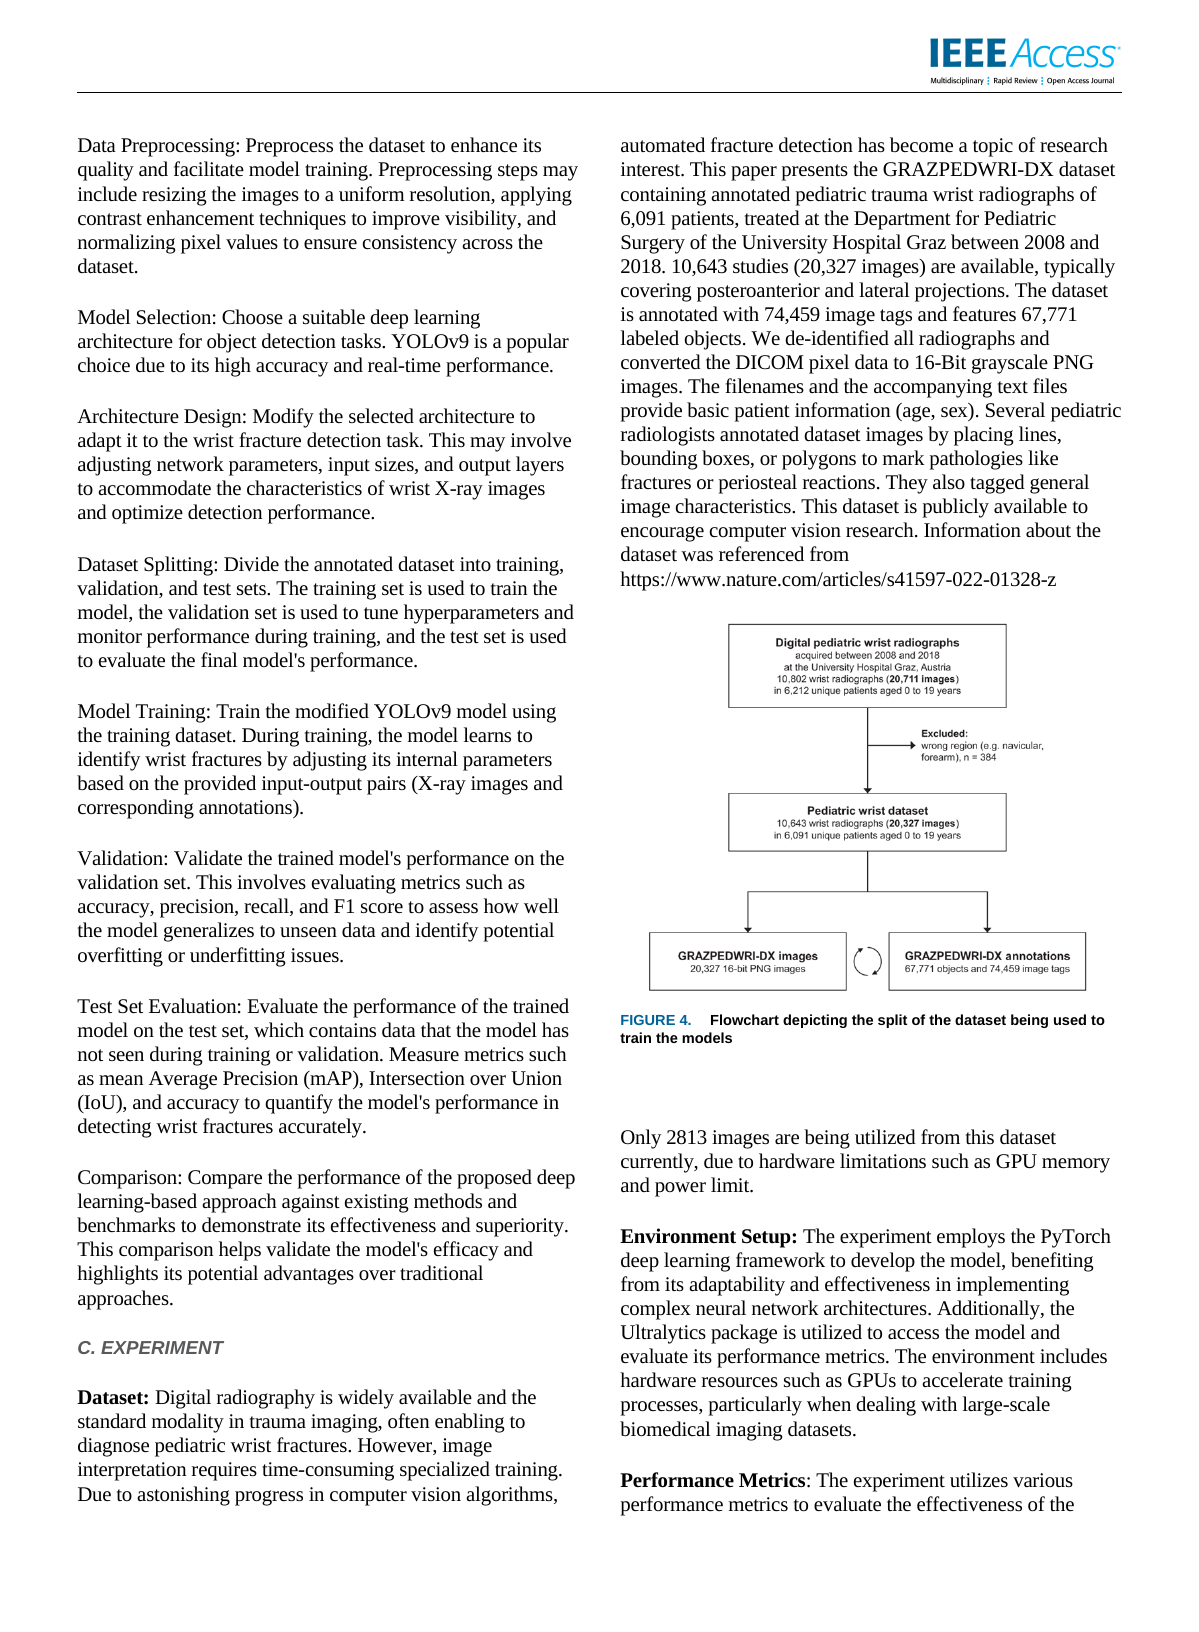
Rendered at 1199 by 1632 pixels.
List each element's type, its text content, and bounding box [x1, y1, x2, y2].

text Comparison: Compare the performance of the proposed deep learning-based approach against existing methods and benchmarks to demonstrate its effectiveness and superiority. This comparison helps validate the model's efficacy and highlights its potential advantages over traditional approaches. [77, 1165, 578, 1309]
text Data Preprocessing: Preprocess the dataset to enhance its quality and facilitate model training. Preprocessing steps may include resizing the images to a uniform resolution, applying contrast enhancement techniques to improve visibility, and normalizing pixel values to ensure consistency across the dataset. [77, 133, 578, 278]
text Dataset Splitting: Divide the annotated dataset into training, validation, and test sets. The training set is used to train the model, the validation set is used to tune hyperparameters and monitor performance during training, and the test set is used to evaluate the final model's performance. [77, 551, 578, 672]
text Architecture Design: Modify the selected architecture to adapt it to the wrist fracture detection task. This may involve adjusting network parameters, input sizes, and output layers to accommodate the characteristics of wrist X-ray images and optimize detection performance. [77, 404, 578, 524]
text Dataset: Digital radiography is widely available and the standard modality in trauma imaging, often enabling to diagnose pediatric wrist fractures. However, image interpretation requires time-consuming specialized training. Due to astonishing progress in computer vision algorithms, automated fracture detection has become a topic of research interest. This paper presents the GRAZPEDWRI-DX dataset containing annotated pediatric trauma wrist radiographs of 6,091 patients, treated at the Department for Pediatric Surgery of the University Hospital Graz between 2008 and 2018. 10,643 studies (20,327 images) are available, typically covering posteroanterior and lateral projections. The dataset is annotated with 74,459 image tags and features 67,771 labeled objects. We de-identified all radiographs and converted the DICOM pixel data to 16-Bit grayscale PNG images. The filenames and the accompanying text files provide basic patient information (age, sex). Several pediatric radiologists annotated dataset images by placing lines, bounding boxes, or polygons to mark pathologies like fractures or periosteal reactions. They also tagged general image characteristics. This dataset is publicly available to encourage computer vision research. Information about the dataset was referenced from https://www.nature.com/articles/s41597-022-01328-z [620, 133, 1122, 591]
text FIGURE 4. Flowchart depicting the split of the dataset being used to train the models [620, 1010, 1122, 1046]
text Test Set Evaluation: Evaluate the performance of the trained model on the test set, which contains data that the model has not seen during training or validation. Measure metrics such as mean Average Precision (mAP), Intersection over Union (IoU), and accuracy to quantify the model's performance in detecting wrist fractures accurately. [77, 994, 578, 1138]
text C. EXPERIMENT [77, 1337, 578, 1358]
text Environment Setup: The experiment employs the PyTorch deep learning framework to develop the model, benefiting from its adaptability and effectiveness in implementing complex neural network architectures. Additionally, the Ultralytics package is utilized to access the model and evaluate its performance metrics. The environment includes hardware resources such as GPUs to accelerate training processes, particularly when dealing with large-scale biomedical imaging datasets. [620, 1224, 1122, 1441]
picture [620, 617, 1123, 996]
picture [929, 37, 1122, 86]
text Model Training: Train the modified YOLOv9 model using the training dataset. During training, the model learns to identify wrist fractures by adjusting its internal parameters based on the provided input-output pairs (X-ray images and corresponding annotations). [77, 699, 578, 819]
text Model Selection: Choose a suitable deep learning architecture for object detection tasks. YOLOv9 is a popular choice due to its high accuracy and real-time performance. [77, 305, 578, 377]
text Validation: Validate the trained model's performance on the validation set. This involves evaluating metrics such as accuracy, precision, recall, and F1 score to assess how well the model generalizes to unseen data and identify potential overfitting or underfitting issues. [77, 846, 578, 967]
text Only 2813 images are being utilized from this dataset currently, due to hardware limitations such as GPU memory and power limit. [620, 1125, 1122, 1197]
